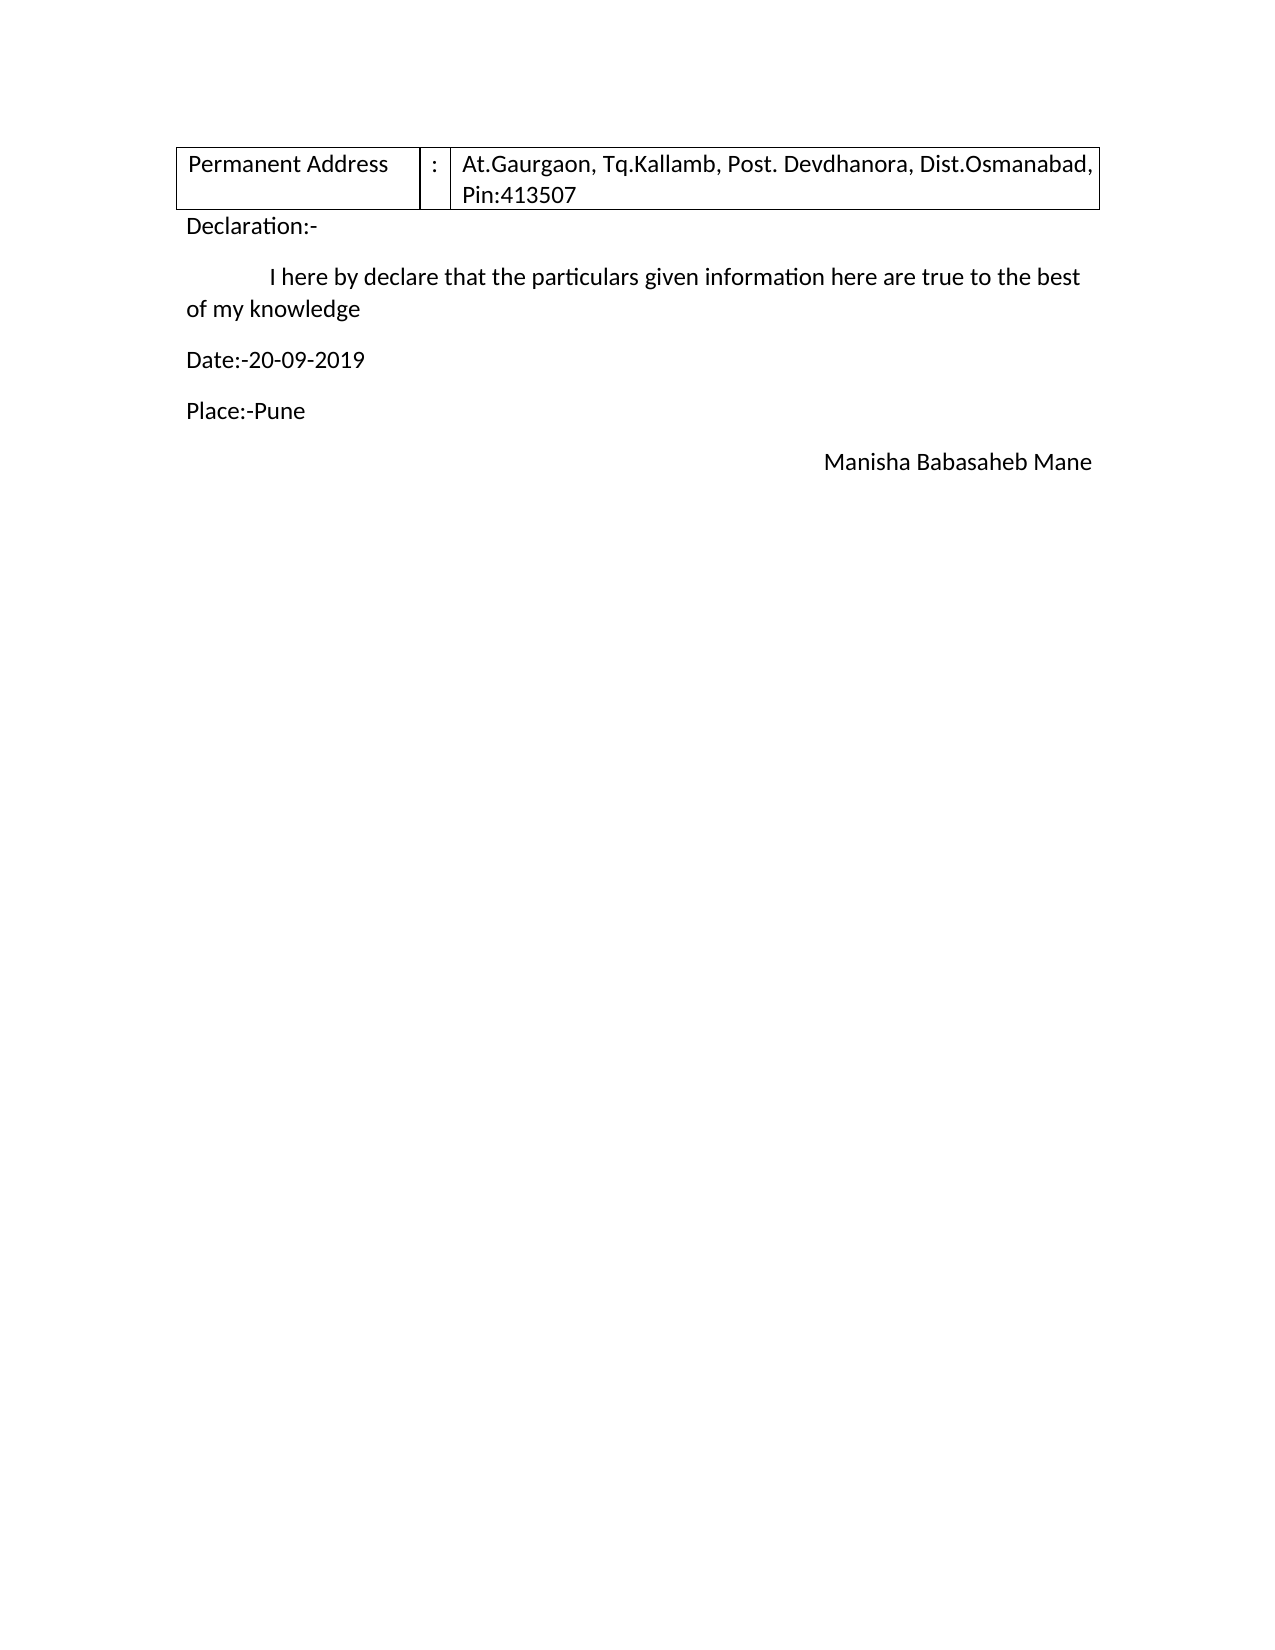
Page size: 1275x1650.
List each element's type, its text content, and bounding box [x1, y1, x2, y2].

text Manisha Babasaheb Mane [187, 447, 1092, 477]
text Date:-20-09-2019 [186, 344, 1107, 375]
table_cell Permanent Address [177, 148, 419, 209]
table_cell At.Gaurgaon, Tq.Kallamb, Post. Devdhanora, Dist.Osmanabad, Pin:413507 [451, 148, 1099, 209]
text I here by declare that the particulars given information here are true to the best of my knowledge [186, 261, 1107, 323]
text Declaration:- [186, 210, 1107, 241]
table_cell : [421, 148, 450, 209]
text Place:-Pune [186, 396, 1107, 426]
